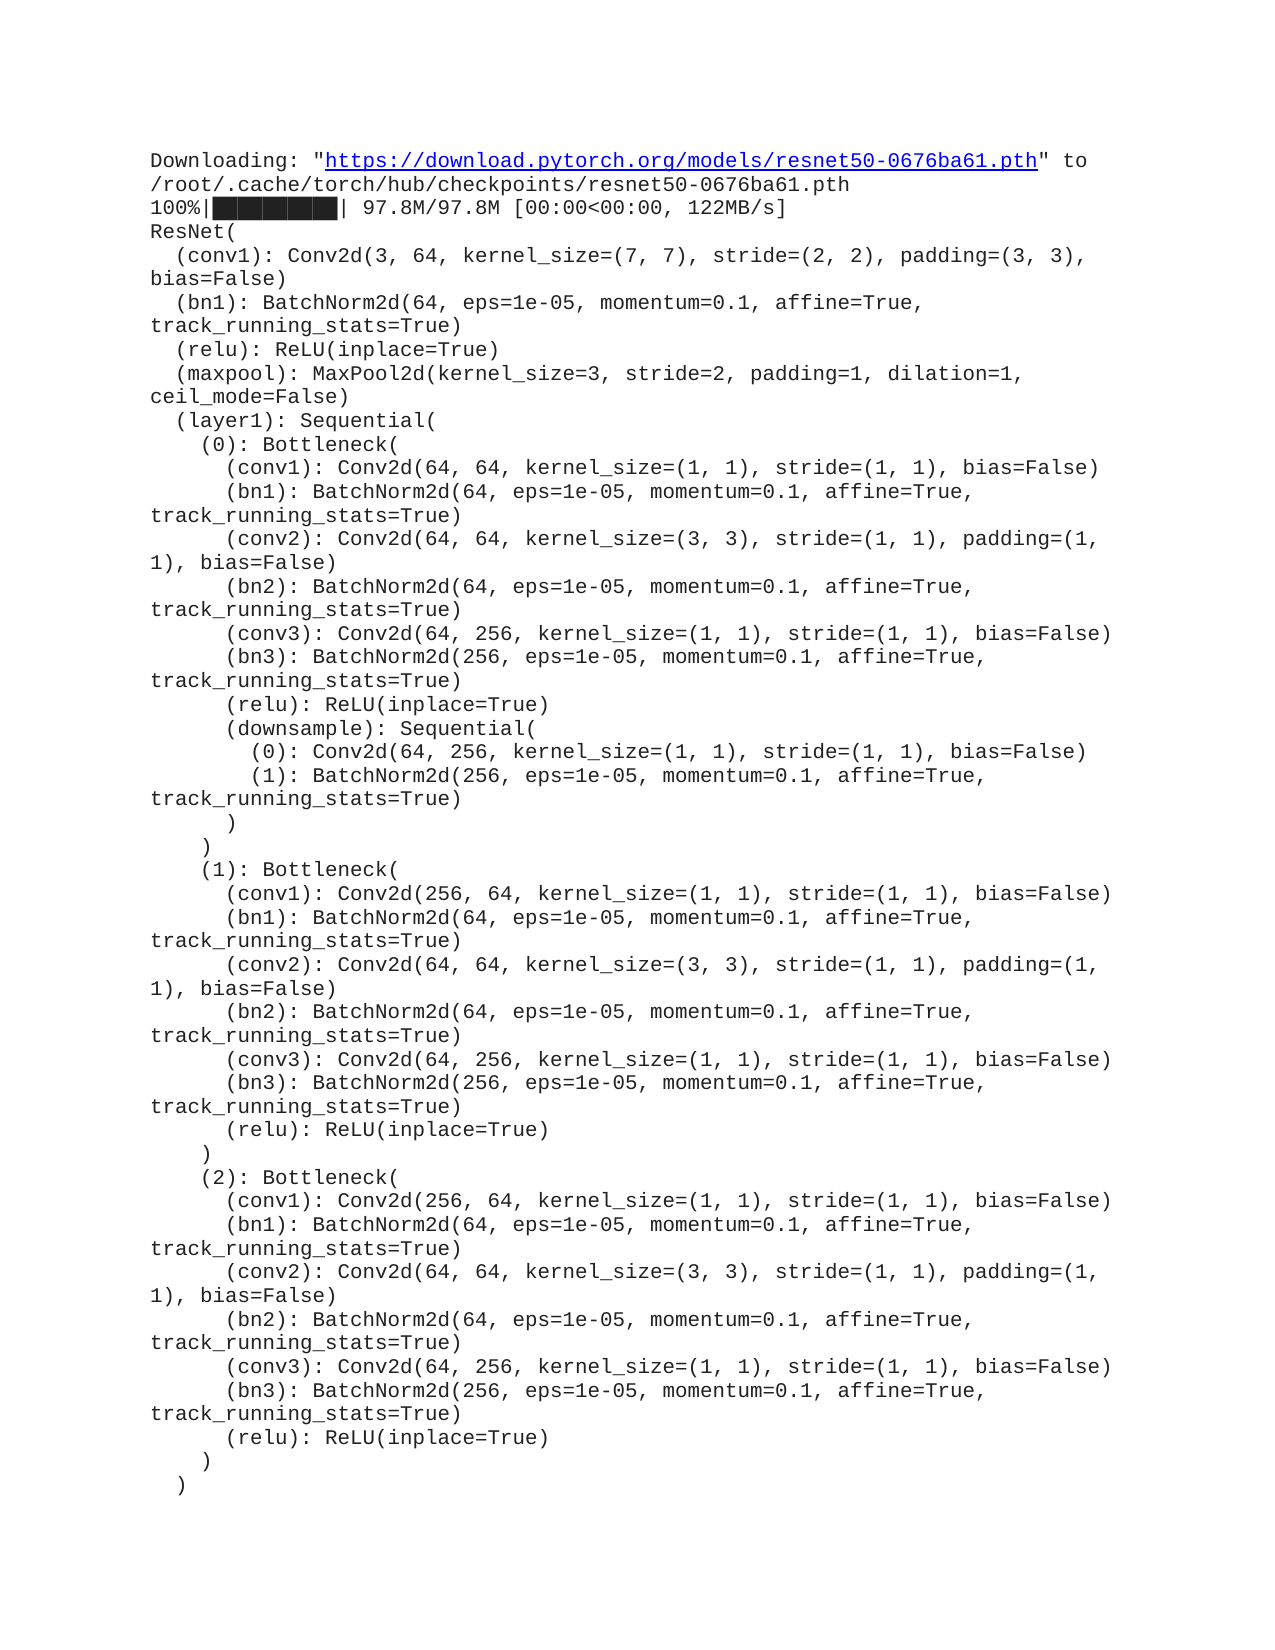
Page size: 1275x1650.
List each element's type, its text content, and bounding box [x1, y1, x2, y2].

text (bn3): BatchNorm2d(256, eps=1e-05, momentum=0.1, affine=True, track_running_stats=True) [150, 1072, 1125, 1119]
text (conv1): Conv2d(256, 64, kernel_size=(1, 1), stride=(1, 1), bias=False) [150, 883, 1125, 907]
text (relu): ReLU(inplace=True) [150, 1119, 1125, 1143]
text (bn2): BatchNorm2d(64, eps=1e-05, momentum=0.1, affine=True, track_running_stats=True) [150, 1309, 1125, 1356]
text (conv3): Conv2d(64, 256, kernel_size=(1, 1), stride=(1, 1), bias=False) [150, 623, 1125, 647]
text (conv1): Conv2d(64, 64, kernel_size=(1, 1), stride=(1, 1), bias=False) [150, 457, 1125, 481]
text (conv3): Conv2d(64, 256, kernel_size=(1, 1), stride=(1, 1), bias=False) [150, 1356, 1125, 1379]
text (relu): ReLU(inplace=True) [150, 339, 1125, 363]
text (1): Bottleneck( [150, 859, 1125, 883]
text (1): BatchNorm2d(256, eps=1e-05, momentum=0.1, affine=True, track_running_stats=True) [150, 765, 1125, 812]
text (layer1): Sequential( [150, 410, 1125, 434]
text (downsample): Sequential( [150, 717, 1125, 741]
text (conv2): Conv2d(64, 64, kernel_size=(3, 3), stride=(1, 1), padding=(1, 1), bias=False) [150, 1261, 1125, 1309]
text ) [150, 836, 1125, 859]
text ) [150, 1474, 1125, 1498]
text (bn1): BatchNorm2d(64, eps=1e-05, momentum=0.1, affine=True, track_running_stats=True) [150, 292, 1125, 339]
text (bn3): BatchNorm2d(256, eps=1e-05, momentum=0.1, affine=True, track_running_stats=True) [150, 1379, 1125, 1427]
text (bn1): BatchNorm2d(64, eps=1e-05, momentum=0.1, affine=True, track_running_stats=True) [150, 1214, 1125, 1261]
text (conv3): Conv2d(64, 256, kernel_size=(1, 1), stride=(1, 1), bias=False) [150, 1048, 1125, 1072]
text Downloading: "https://download.pytorch.org/models/resnet50-0676ba61.pth" to /root/.cache/torch/hub/checkpoints/resnet50-0676ba61.pth [150, 150, 1125, 197]
text (bn2): BatchNorm2d(64, eps=1e-05, momentum=0.1, affine=True, track_running_stats=True) [150, 576, 1125, 623]
text ResNet( [150, 221, 1125, 244]
text (bn1): BatchNorm2d(64, eps=1e-05, momentum=0.1, affine=True, track_running_stats=True) [150, 481, 1125, 528]
text (bn3): BatchNorm2d(256, eps=1e-05, momentum=0.1, affine=True, track_running_stats=True) [150, 647, 1125, 694]
text (bn1): BatchNorm2d(64, eps=1e-05, momentum=0.1, affine=True, track_running_stats=True) [150, 907, 1125, 954]
text (conv1): Conv2d(256, 64, kernel_size=(1, 1), stride=(1, 1), bias=False) [150, 1190, 1125, 1214]
text 100%|██████████| 97.8M/97.8M [00:00<00:00, 122MB/s] [150, 197, 1125, 221]
text ) [150, 1451, 1125, 1474]
text (relu): ReLU(inplace=True) [150, 1427, 1125, 1451]
text ) [150, 812, 1125, 836]
text (conv2): Conv2d(64, 64, kernel_size=(3, 3), stride=(1, 1), padding=(1, 1), bias=False) [150, 528, 1125, 576]
text (conv1): Conv2d(3, 64, kernel_size=(7, 7), stride=(2, 2), padding=(3, 3), bias=False) [150, 244, 1125, 292]
text (2): Bottleneck( [150, 1167, 1125, 1190]
text ) [150, 1143, 1125, 1167]
text (maxpool): MaxPool2d(kernel_size=3, stride=2, padding=1, dilation=1, ceil_mode=False) [150, 363, 1125, 410]
text (conv2): Conv2d(64, 64, kernel_size=(3, 3), stride=(1, 1), padding=(1, 1), bias=False) [150, 954, 1125, 1001]
text (bn2): BatchNorm2d(64, eps=1e-05, momentum=0.1, affine=True, track_running_stats=True) [150, 1001, 1125, 1048]
text (0): Bottleneck( [150, 434, 1125, 457]
text (relu): ReLU(inplace=True) [150, 694, 1125, 717]
text (0): Conv2d(64, 256, kernel_size=(1, 1), stride=(1, 1), bias=False) [150, 741, 1125, 765]
